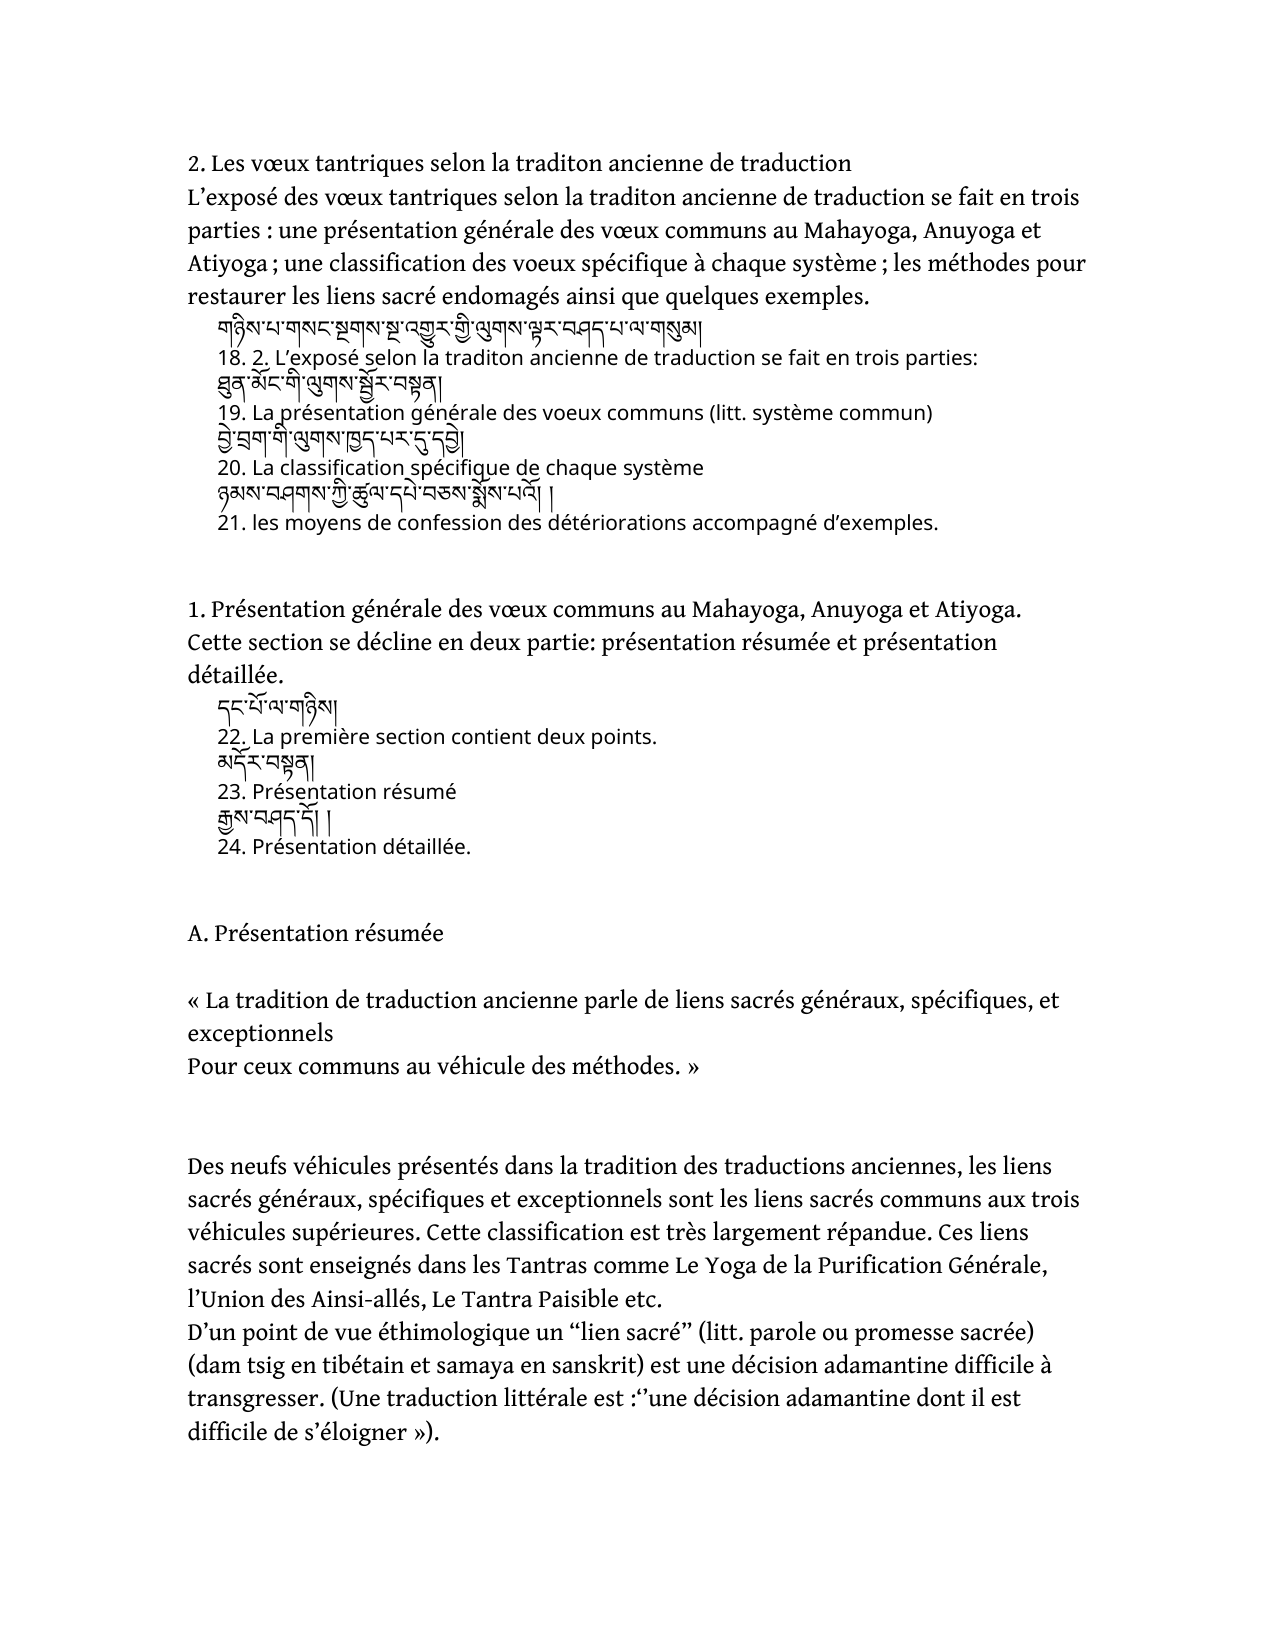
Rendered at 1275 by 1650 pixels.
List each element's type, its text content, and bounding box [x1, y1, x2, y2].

text 1. Présentation générale des vœux communs au Mahayoga, Anuyoga et Atiyoga. Cette section se décline en deux partie: présentation résumée et présentation détaillée. [187, 596, 1087, 691]
text དང་པོ་ལ་གཉིས། 22. La première section contient deux points. མདོར་བསྟན། 23. Présentation résumé རྒྱས་བཤད་དོ། ། 24. Présentation détaillée. [217, 695, 1087, 861]
text གཉིས་པ་གསང་སྔགས་སྔ་འགྱུར་གྱི་ལུགས་ལྟར་བཤད་པ་ལ་གསུམ། 18. 2. L’exposé selon la traditon ancienne de traduction se fait en trois parties: ཐུན་མོང་གི་ལུགས་སྦྱོར་བསྟན། 19. La présentation générale des voeux communs (litt. système commun) བྱེ་བྲག་གི་ལུགས་ཁྱད་པར་དུ་དབྱེ། 20. La classification spécifique de chaque système ཉམས་བཤགས་ཀྱི་ཚུལ་དཔེ་བཅས་སྨོས་པའོ། ། 21. les moyens de confession des détériorations accompagné d’exemples. [217, 316, 1087, 537]
text 2. Les vœux tantriques selon la traditon ancienne de traduction L’exposé des vœux tantriques selon la traditon ancienne de traduction se fait en trois parties : une présentation générale des vœux communs au Mahayoga, Anuyoga et Atiyoga ; une classification des voeux spécifique à chaque système ; les méthodes pour restaurer les liens sacré endomagés ainsi que quelques exemples. [187, 150, 1087, 312]
